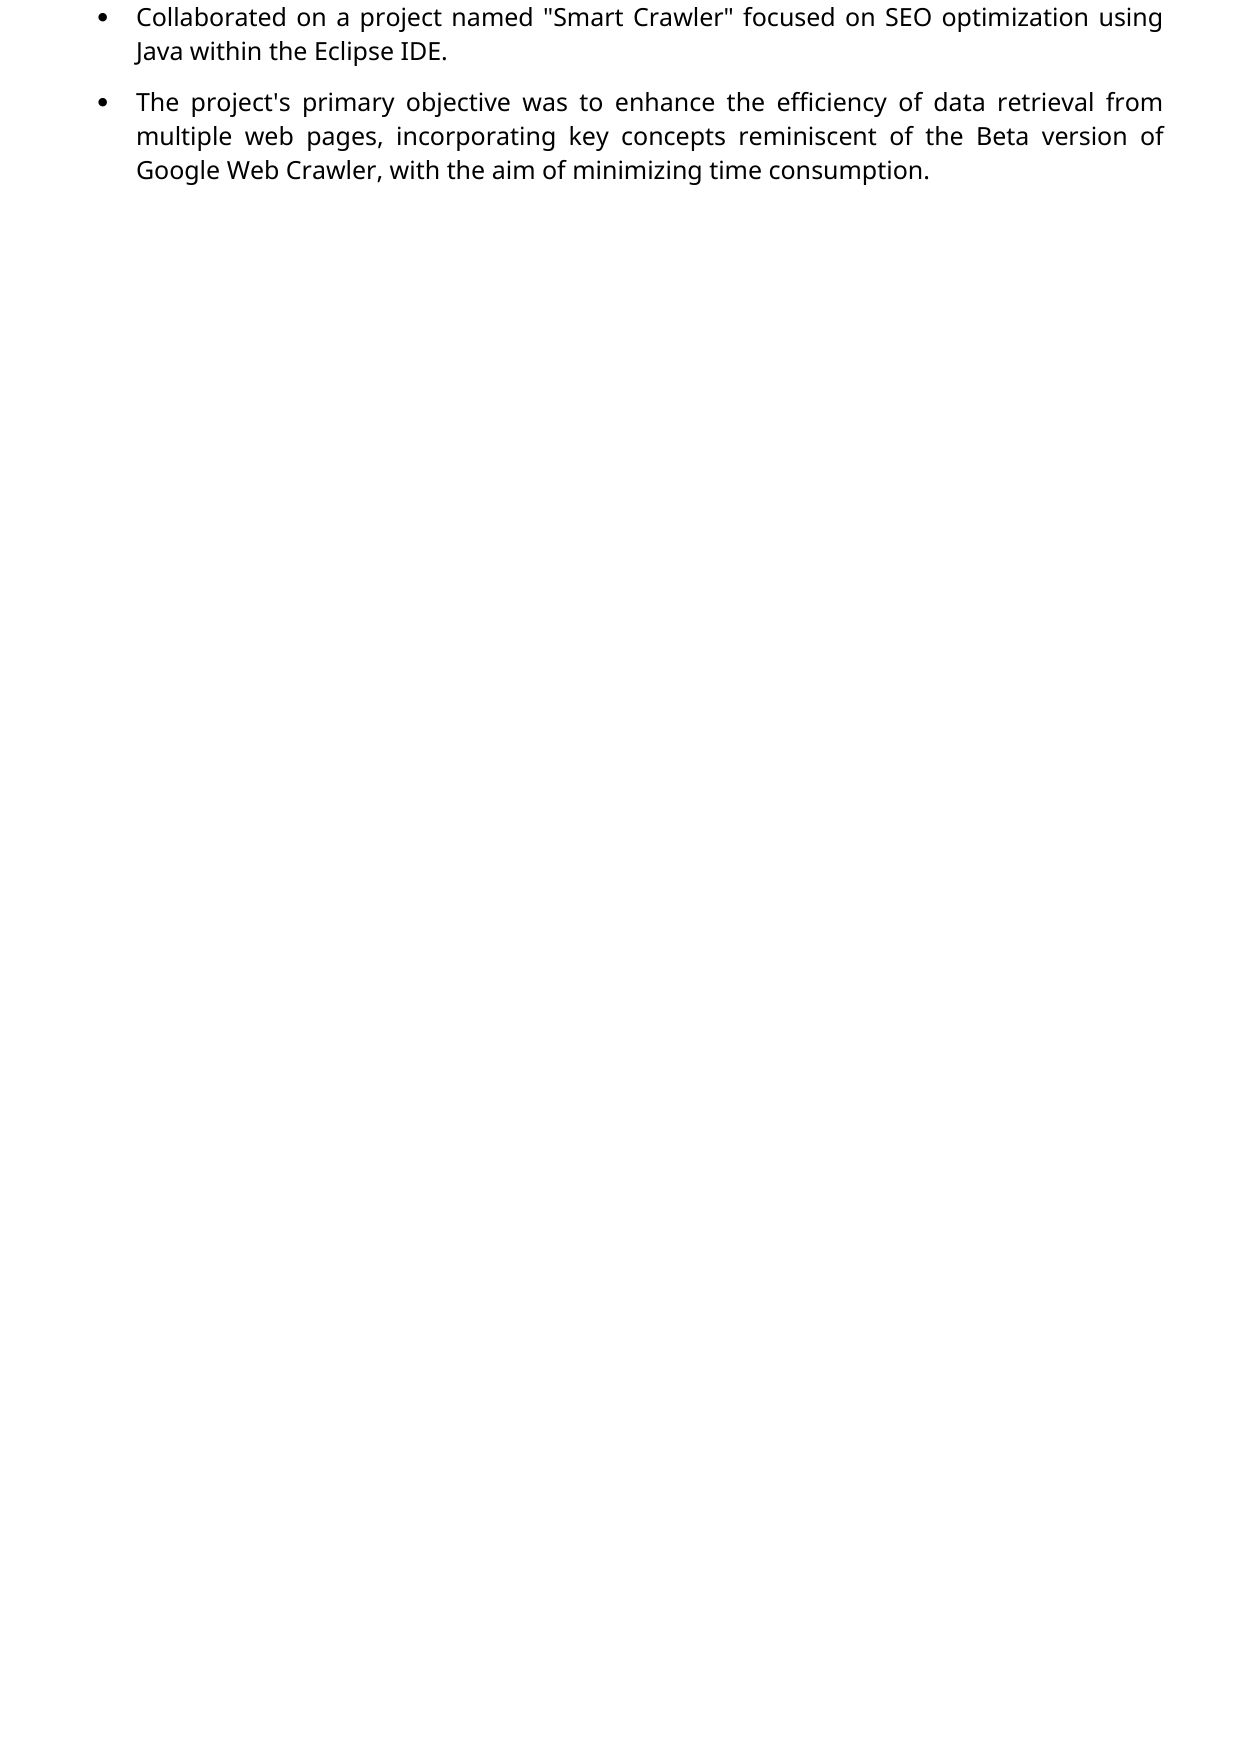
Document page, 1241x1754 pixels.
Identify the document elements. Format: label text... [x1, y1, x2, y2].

list Collaborated on a project named "Smart Crawler" focused on SEO optimization using Java within the Eclipse IDE. [98, 0, 1165, 68]
list The project's primary objective was to enhance the efficiency of data retrieval from multiple web pages, incorporating key concepts reminiscent of the Beta version of Google Web Crawler, with the aim of minimizing time consumption. [98, 85, 1165, 187]
